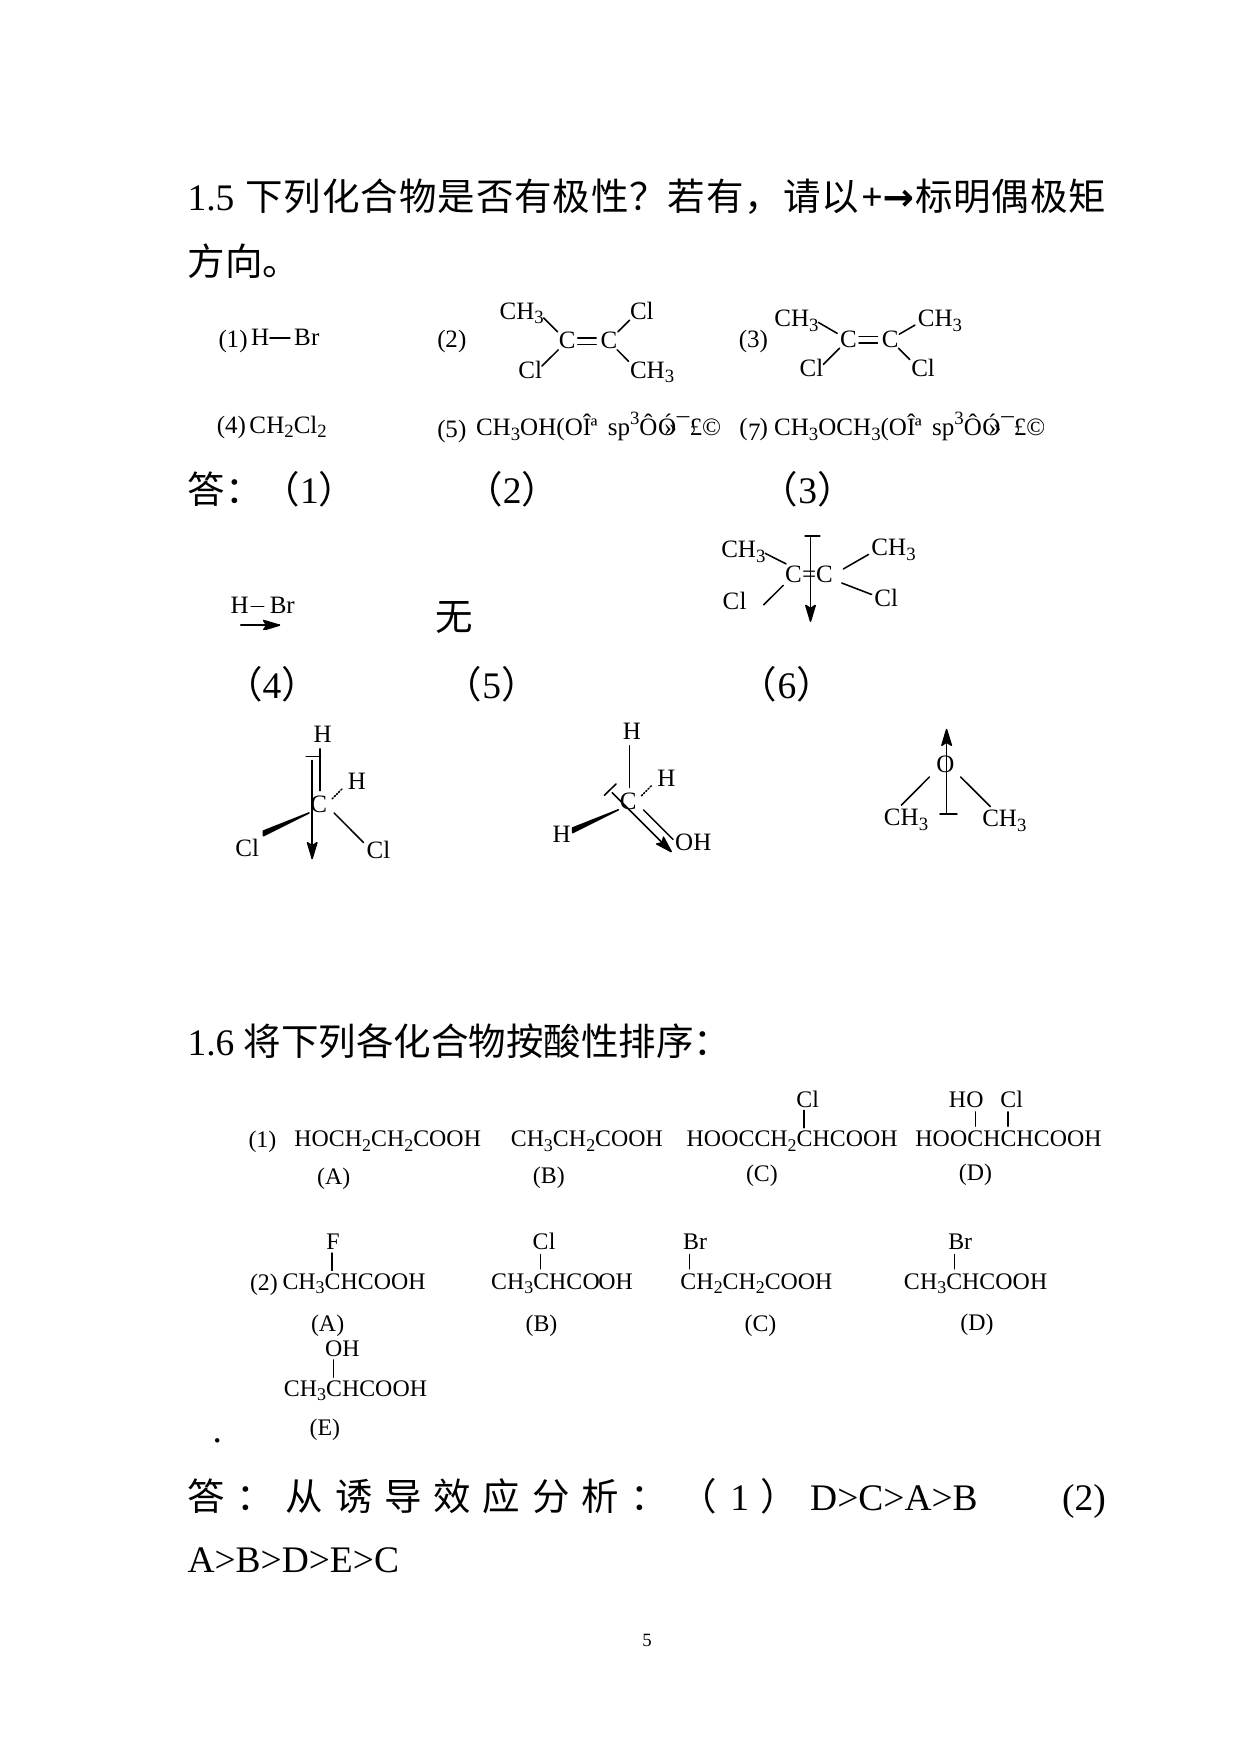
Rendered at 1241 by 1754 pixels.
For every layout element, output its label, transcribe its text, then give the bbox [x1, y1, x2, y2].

text （4） （5） （6） [187, 649, 1106, 714]
text 1.6 将下列各化合物按酸性排序： [187, 1007, 1106, 1072]
text 答：（1） （2） （3） [187, 454, 1106, 519]
text 无 [187, 519, 1106, 649]
text 1.5 下列化合物是否有极性？若有，请以+→标明偶极矩方向。 [187, 162, 1106, 292]
text . 答：从诱导效应分析：（1）D>C>A>B (2) A>B>D>E>C [187, 1072, 1106, 1592]
